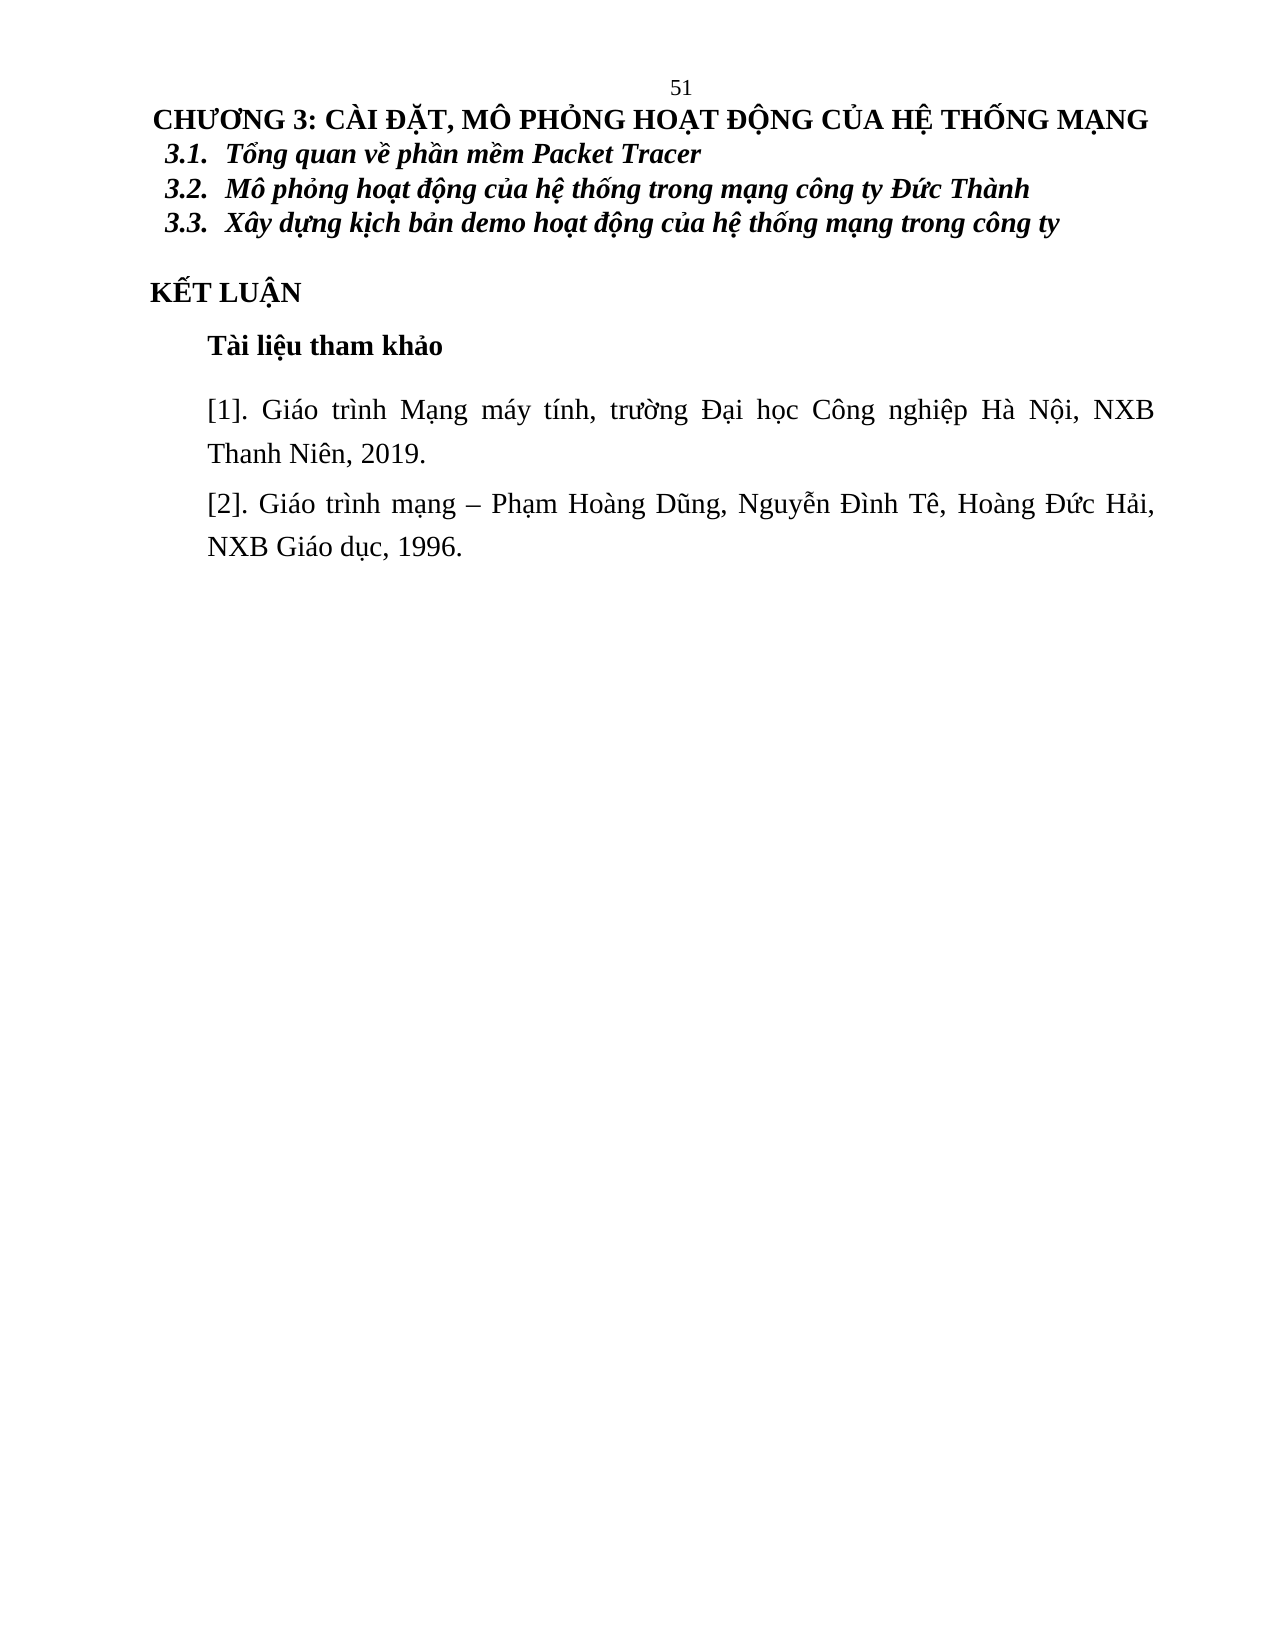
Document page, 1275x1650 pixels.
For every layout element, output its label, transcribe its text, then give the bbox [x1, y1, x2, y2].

text [2]. Giáo trình mạng – Phạm Hoàng Dũng, Nguyễn Đình Tê, Hoàng Đức Hải, NXB Giáo dục, 1996. [207, 486, 1210, 563]
subtitle Xây dựng kịch bản demo hoạt động của hệ thống mạng trong công ty [165, 205, 1210, 239]
subtitle CHƯƠNG 3: CÀI ĐẶT, MÔ PHỎNG HOẠT ĐỘNG CỦA HỆ THỐNG MẠNG [91, 102, 1210, 136]
subtitle Mô phỏng hoạt động của hệ thống trong mạng công ty Đức Thành [165, 171, 1210, 204]
subtitle Tổng quan về phần mềm Packet Tracer [165, 136, 1210, 170]
text [1]. Giáo trình Mạng máy tính, trường Đại học Công nghiệp Hà Nội, NXB Thanh Niên, 2019. [207, 392, 1210, 469]
subtitle KẾT LUẬN [150, 276, 1158, 309]
subtitle Tài liệu tham khảo [207, 328, 1210, 362]
